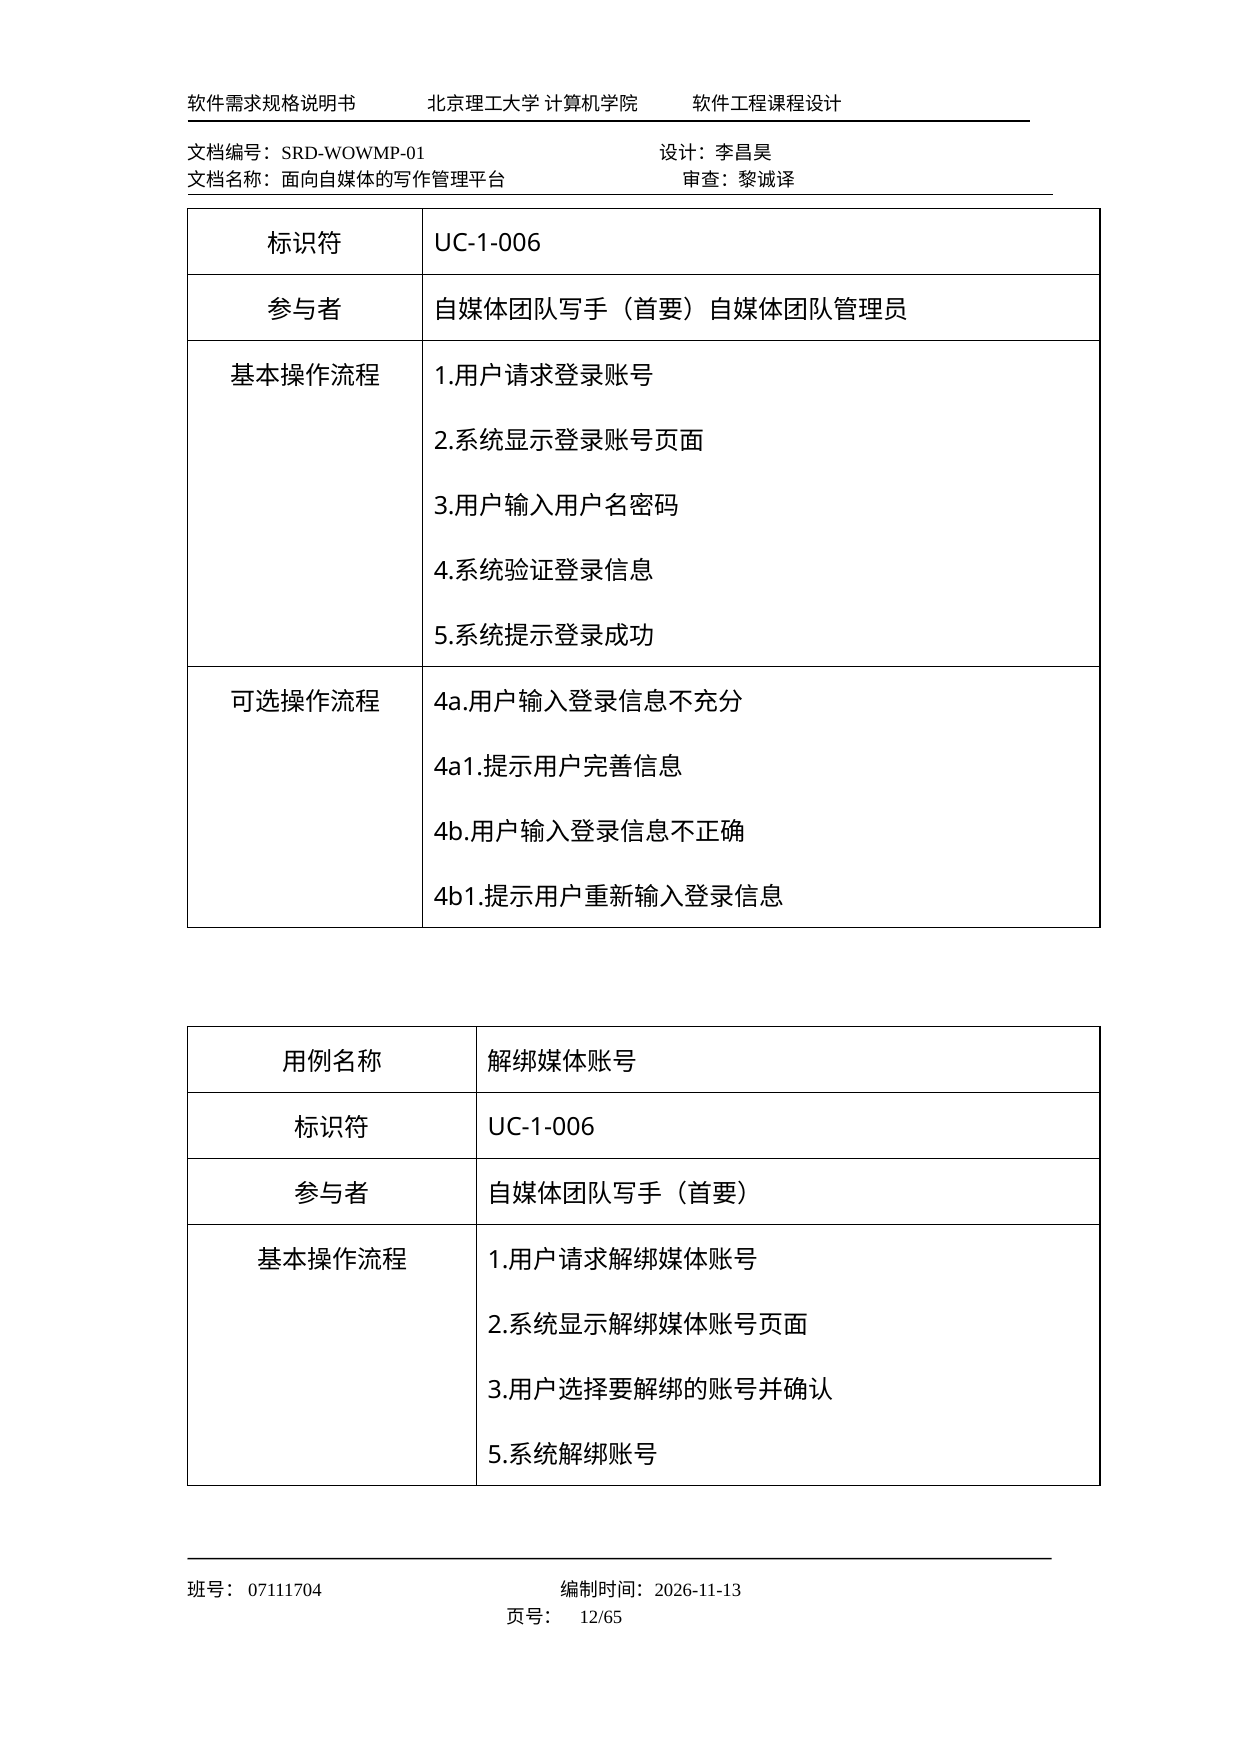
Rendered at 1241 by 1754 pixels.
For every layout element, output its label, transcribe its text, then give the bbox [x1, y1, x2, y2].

table_cell 标识符 [188, 209, 422, 274]
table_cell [477, 1225, 1099, 1485]
table_header 解绑媒体账号 [477, 1027, 1099, 1092]
table_cell 4a.用户输入登录信息不充分 4a1.提示用户完善信息 4b.用户输入登录信息不正确 4b1.提示用户重新输入登录信息 [423, 667, 1099, 927]
table_cell 自媒体团队写手（首要）自媒体团队管理员 [423, 275, 1099, 340]
table_cell 参与者 [188, 275, 422, 340]
table_cell UC-1-006 [423, 209, 1099, 274]
table_cell 1.用户请求登录账号 2.系统显示登录账号页面 3.用户输入用户名密码 4.系统验证登录信息 5.系统提示登录成功 [423, 341, 1099, 666]
table_cell UC-1-006 [477, 1093, 1099, 1158]
table_cell 基本操作流程 [188, 341, 422, 666]
table_cell 标识符 [188, 1093, 476, 1158]
table_cell 自媒体团队写手（首要） [477, 1159, 1099, 1224]
table_cell 基本操作流程 [188, 1225, 476, 1485]
table_cell 可选操作流程 [188, 667, 422, 927]
table_header 用例名称 [188, 1027, 476, 1092]
table_cell 参与者 [188, 1159, 476, 1224]
